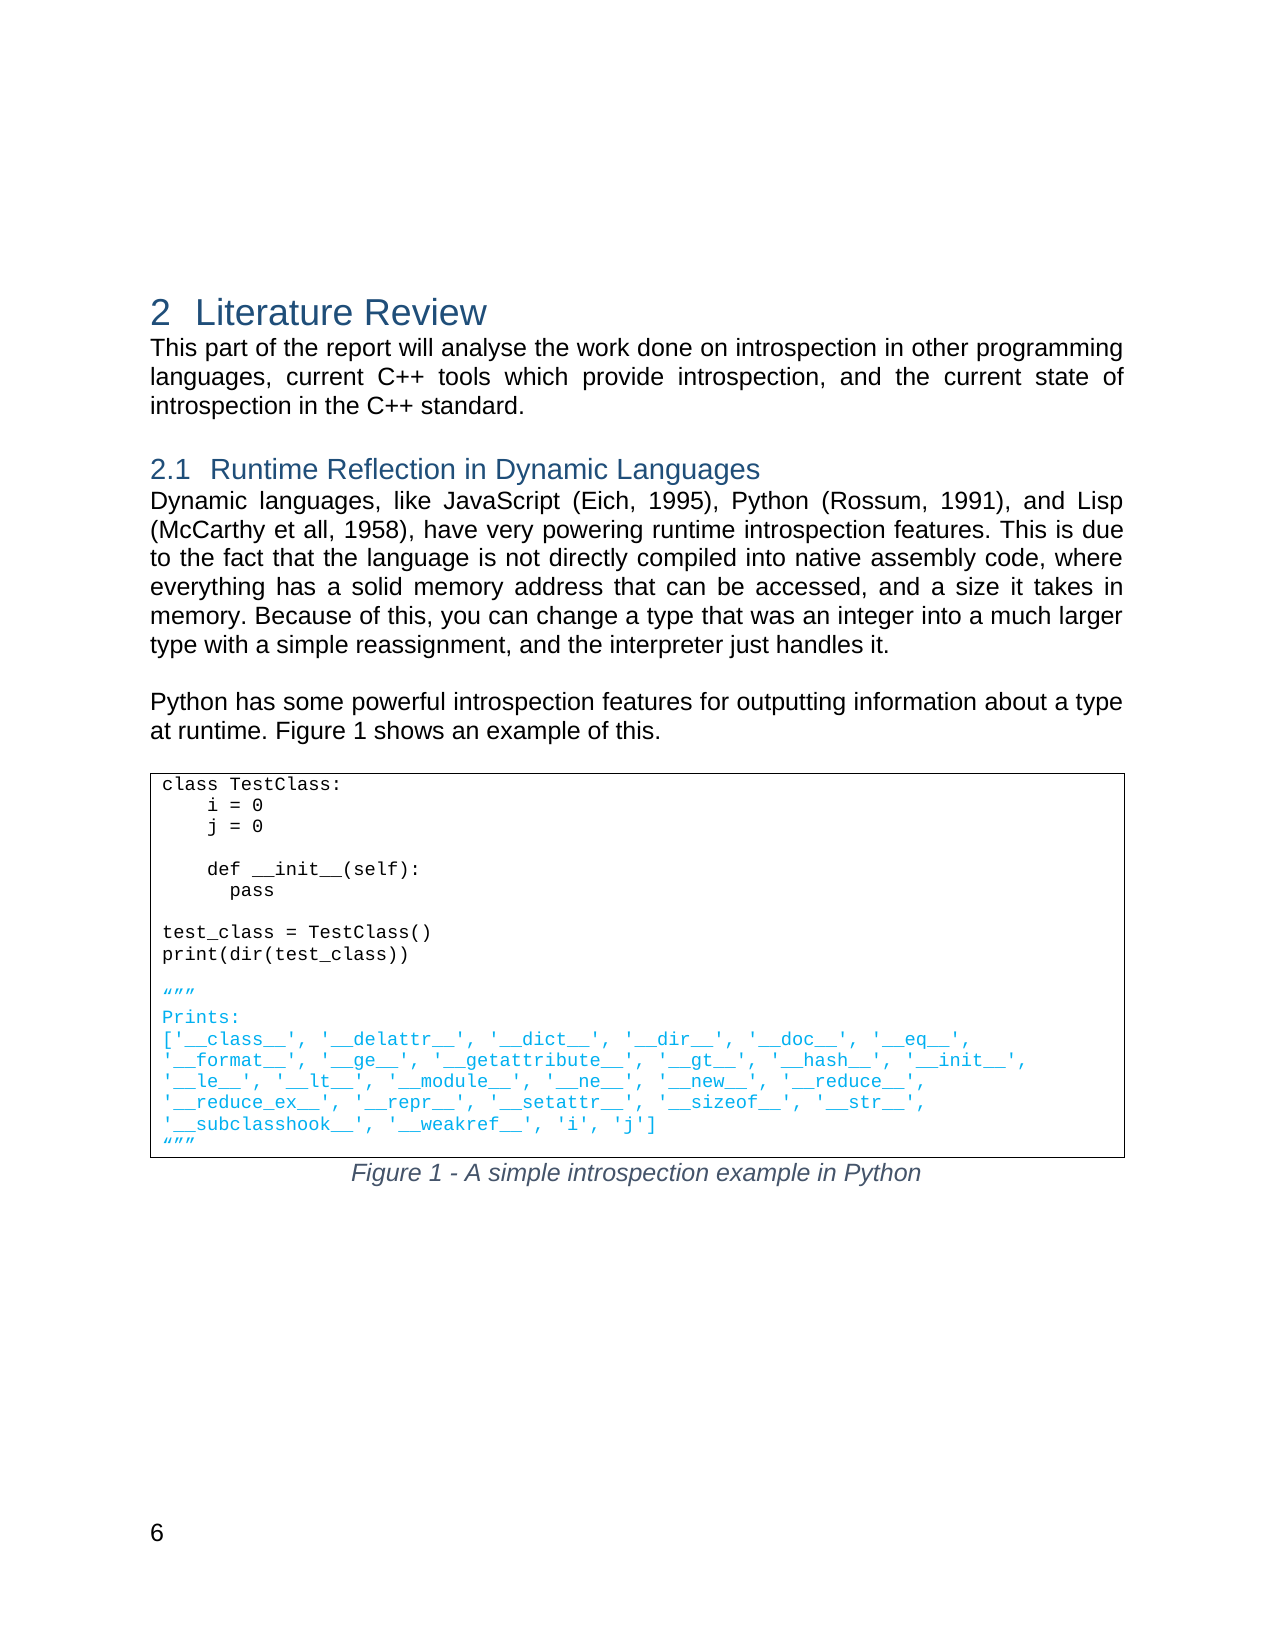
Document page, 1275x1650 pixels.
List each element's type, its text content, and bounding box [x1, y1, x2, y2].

picture [569, 1120, 574, 1128]
subtitle Runtime Reflection in Dynamic Languages [150, 452, 1125, 486]
text Python has some powerful introspection features for outputting information about a type at runtime. Figure 1 shows an example of this. [150, 687, 1125, 744]
subtitle Literature Review [150, 290, 1125, 333]
text This part of the report will analyse the work done on introspection in other programming languages, current C++ tools which provide introspection, and the current state of introspection in the C++ standard. [150, 333, 1125, 419]
text Figure 1 - A simple introspection example in Python [150, 1158, 1125, 1187]
picture [704, 1098, 709, 1106]
picture [625, 1120, 631, 1130]
table_header class TestClass: i = 0 j = 0 def __init__(self): pass test_class = TestClass() print(dir(test_class)) “”” Prints: ['__class__', '__delattr__', '__dict__', '__dir__', '__doc__', '__eq__', '__format__', '__ge__', '__getattribute__', '__gt__', '__hash__', '__init__', '__le__', '__lt__', '__module__', '__ne__', '__new__', '__reduce__', '__reduce_ex__', '__repr__', '__setattr__', '__sizeof__', '__str__', '__subclasshook__', '__weakref__', 'i', 'j'] “”” [151, 774, 1124, 1157]
text Dynamic languages, like JavaScript (Eich, 1995), Python (Rossum, 1991), and Lisp (McCarthy et all, 1958), have very powering runtime introspection features. This is due to the fact that the language is not directly compiled into native assembly code, where everything has a solid memory address that can be accessed, and a size it takes in memory. Because of this, you can change a type that was an integer into a much larger type with a simple reassignment, and the interpreter just handles it. [150, 486, 1125, 658]
